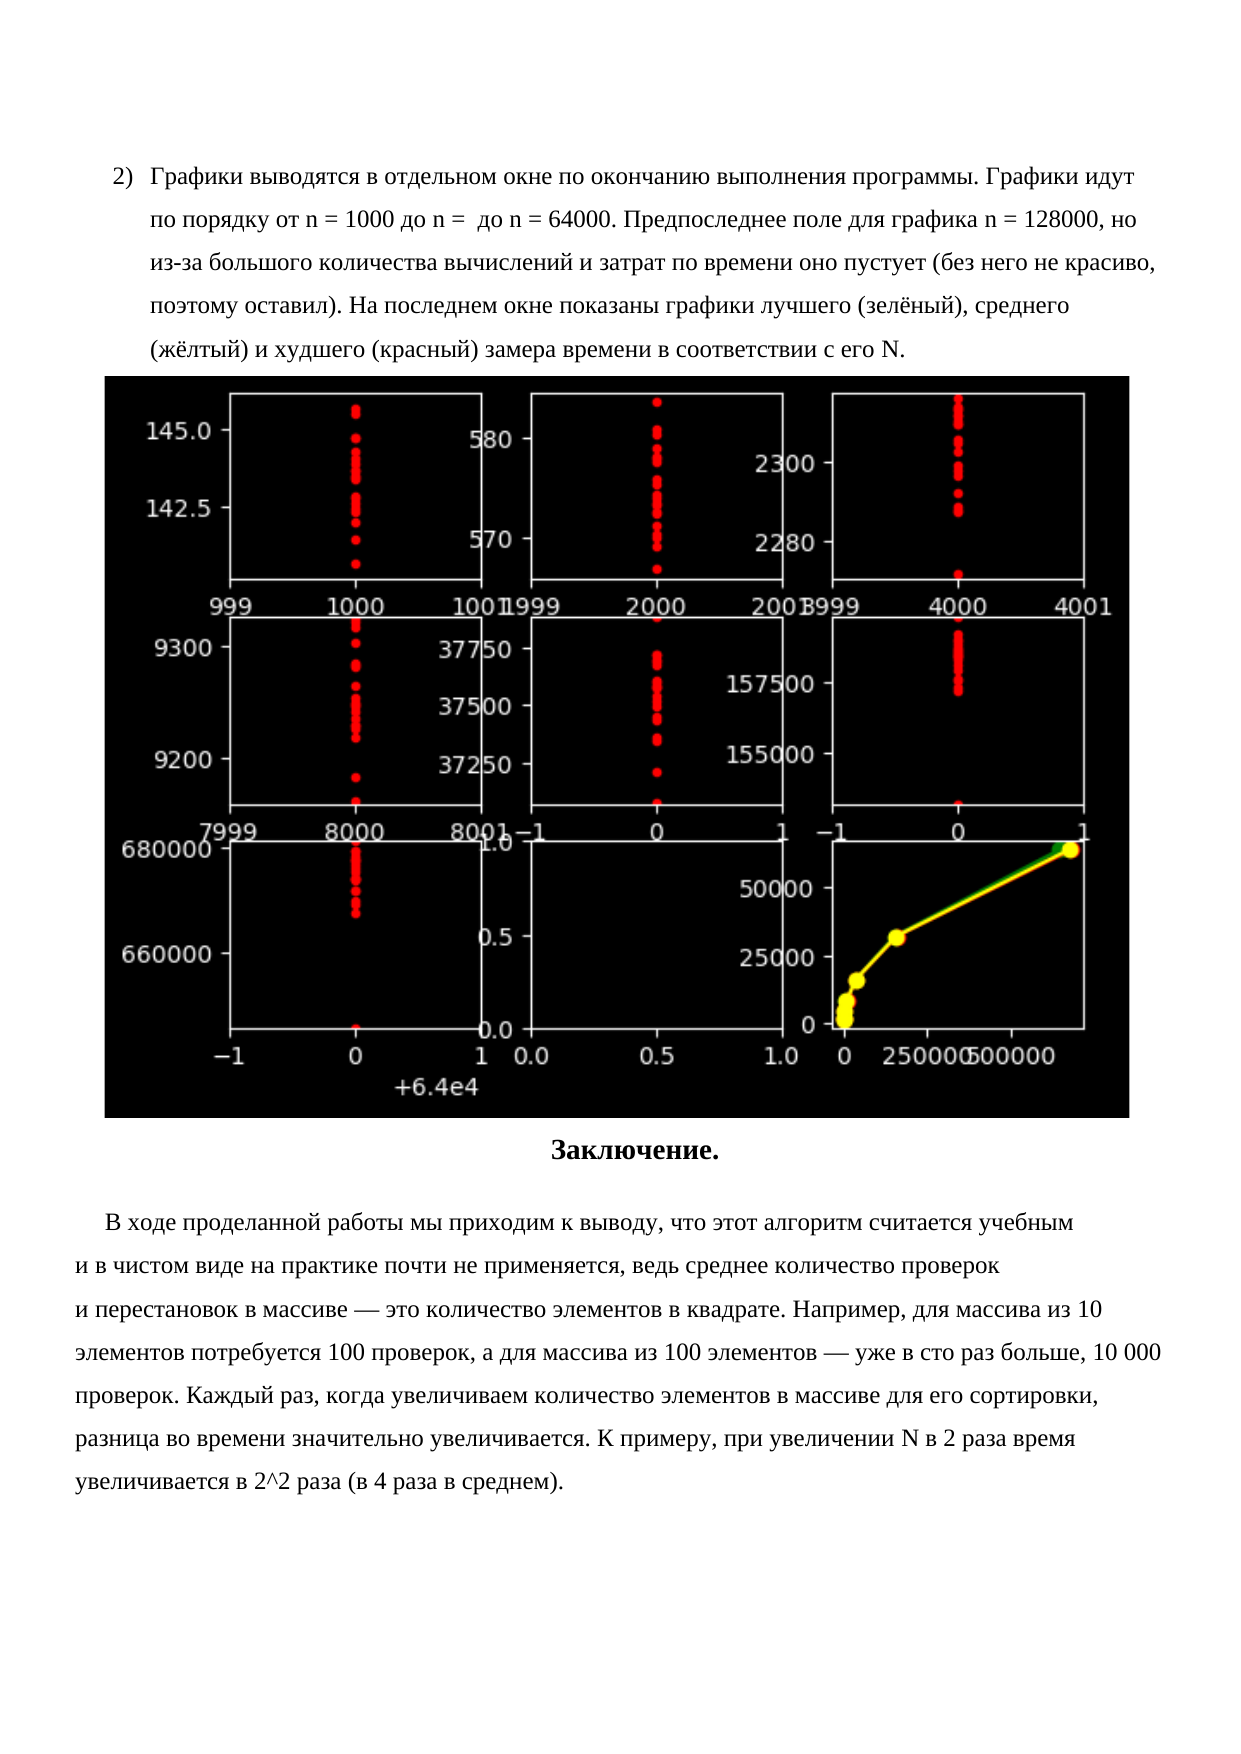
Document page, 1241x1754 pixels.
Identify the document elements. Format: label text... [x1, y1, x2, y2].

picture [104, 376, 1130, 1118]
text В ходе проделанной работы мы приходим к выводу, что этот алгоритм считается учебным и в чистом виде на практике почти не применяется, ведь среднее количество проверок и перестановок в массиве — это количество элементов в квадрате. Например, для массива из 10 элементов потребуется 100 проверок, а для массива из 100 элементов — уже в сто раз больше, 10 000 проверок. Каждый раз, когда увеличиваем количество элементов в массиве для его сортировки, разница во времени значительно увеличивается. К примеру, при увеличении N в 2 раза время увеличивается в 2^2 раза (в 4 раза в среднем). [75, 1207, 1165, 1495]
list Графики выводятся в отдельном окне по окончанию выполнения программы. Графики идут по порядку от n = 1000 до n = до n = 64000. Предпоследнее поле для графика n = 128000, но из-за большого количества вычислений и затрат по времени оно пустует (без него не красиво, поэтому оставил). На последнем окне показаны графики лучшего (зелёный), среднего (жёлтый) и худшего (красный) замера времени в соответствии с его N. [112, 161, 1165, 362]
subtitle Заключение. [75, 1132, 1165, 1166]
